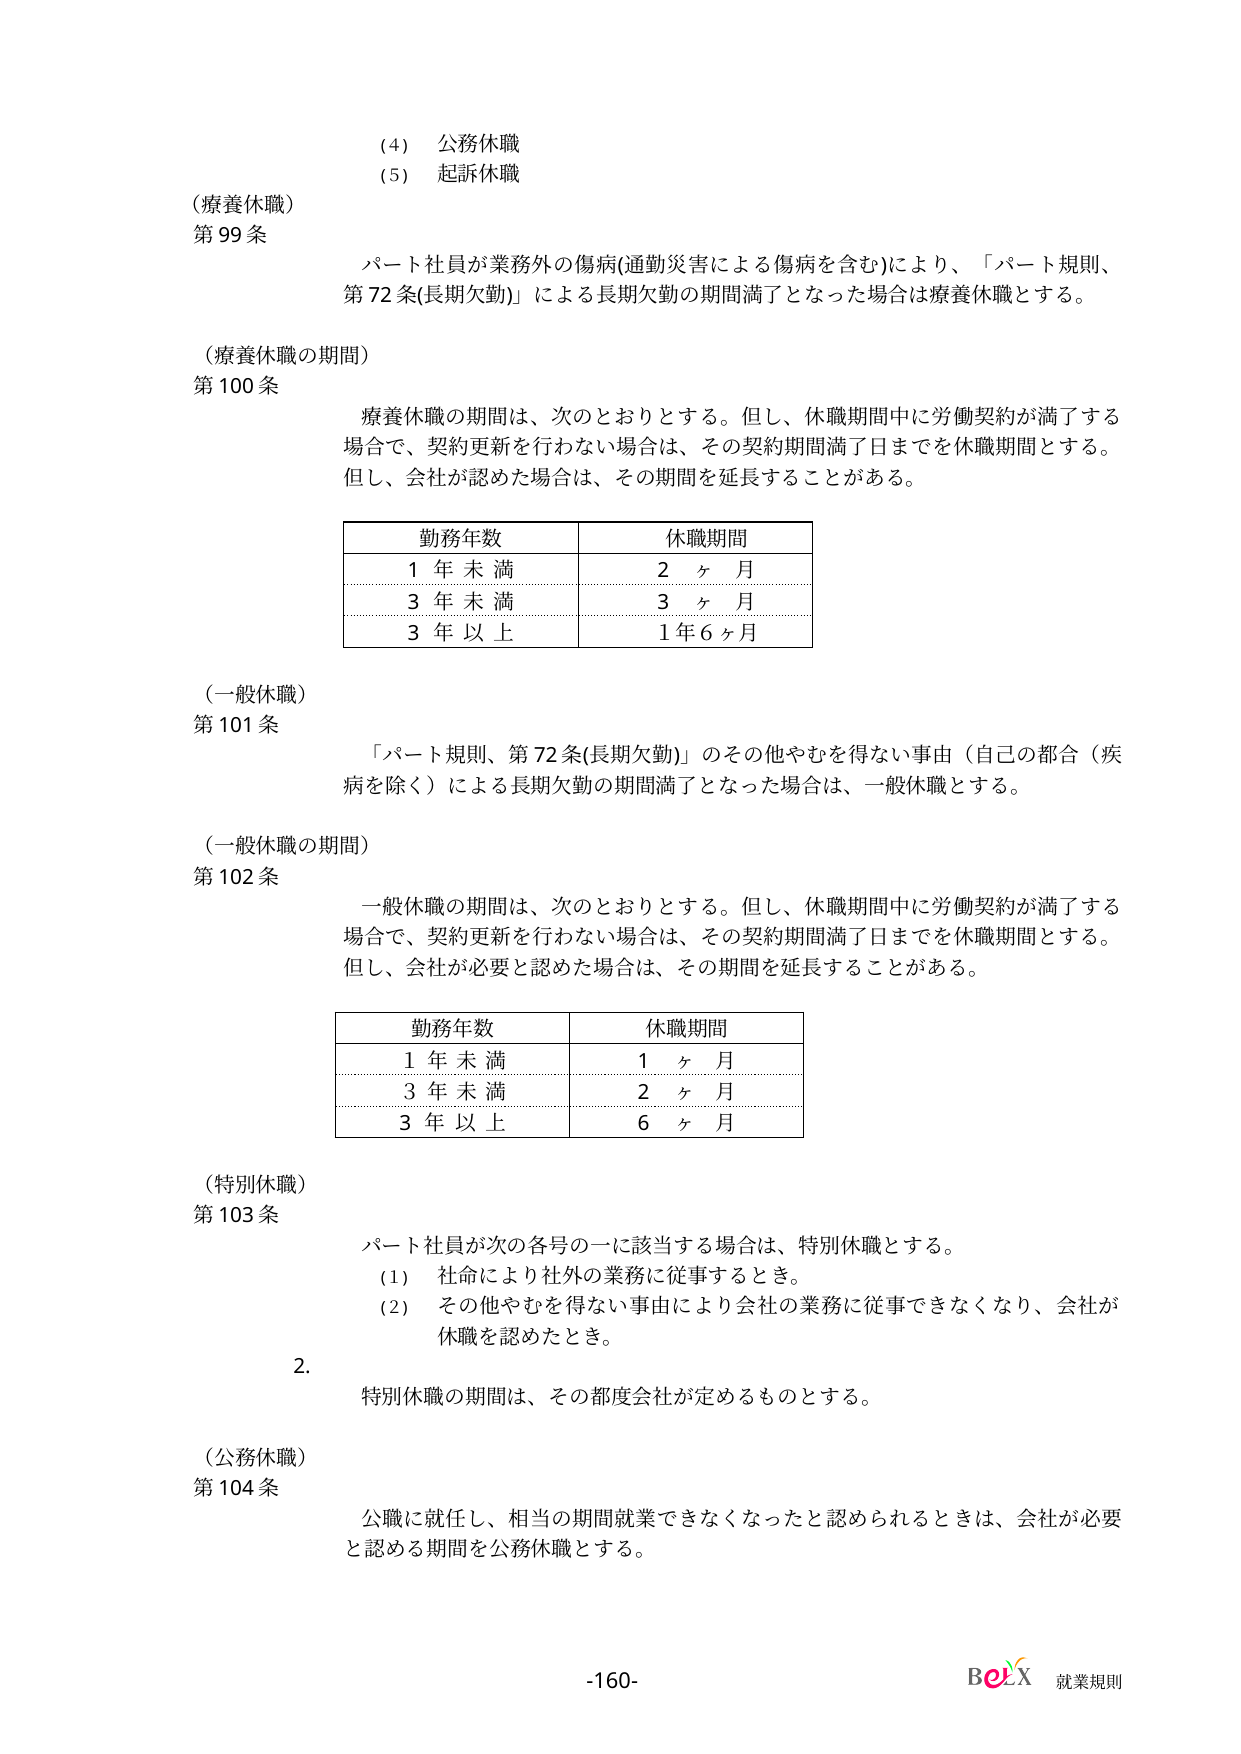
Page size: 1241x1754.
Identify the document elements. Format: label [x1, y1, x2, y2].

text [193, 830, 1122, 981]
picture [966, 1656, 1034, 1689]
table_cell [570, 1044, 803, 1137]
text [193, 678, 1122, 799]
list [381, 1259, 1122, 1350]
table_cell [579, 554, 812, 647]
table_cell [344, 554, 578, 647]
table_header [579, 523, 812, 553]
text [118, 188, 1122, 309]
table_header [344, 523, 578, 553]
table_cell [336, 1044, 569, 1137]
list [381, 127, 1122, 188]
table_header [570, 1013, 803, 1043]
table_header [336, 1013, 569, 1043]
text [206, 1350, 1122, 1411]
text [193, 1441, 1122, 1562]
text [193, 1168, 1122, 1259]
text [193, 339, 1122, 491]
